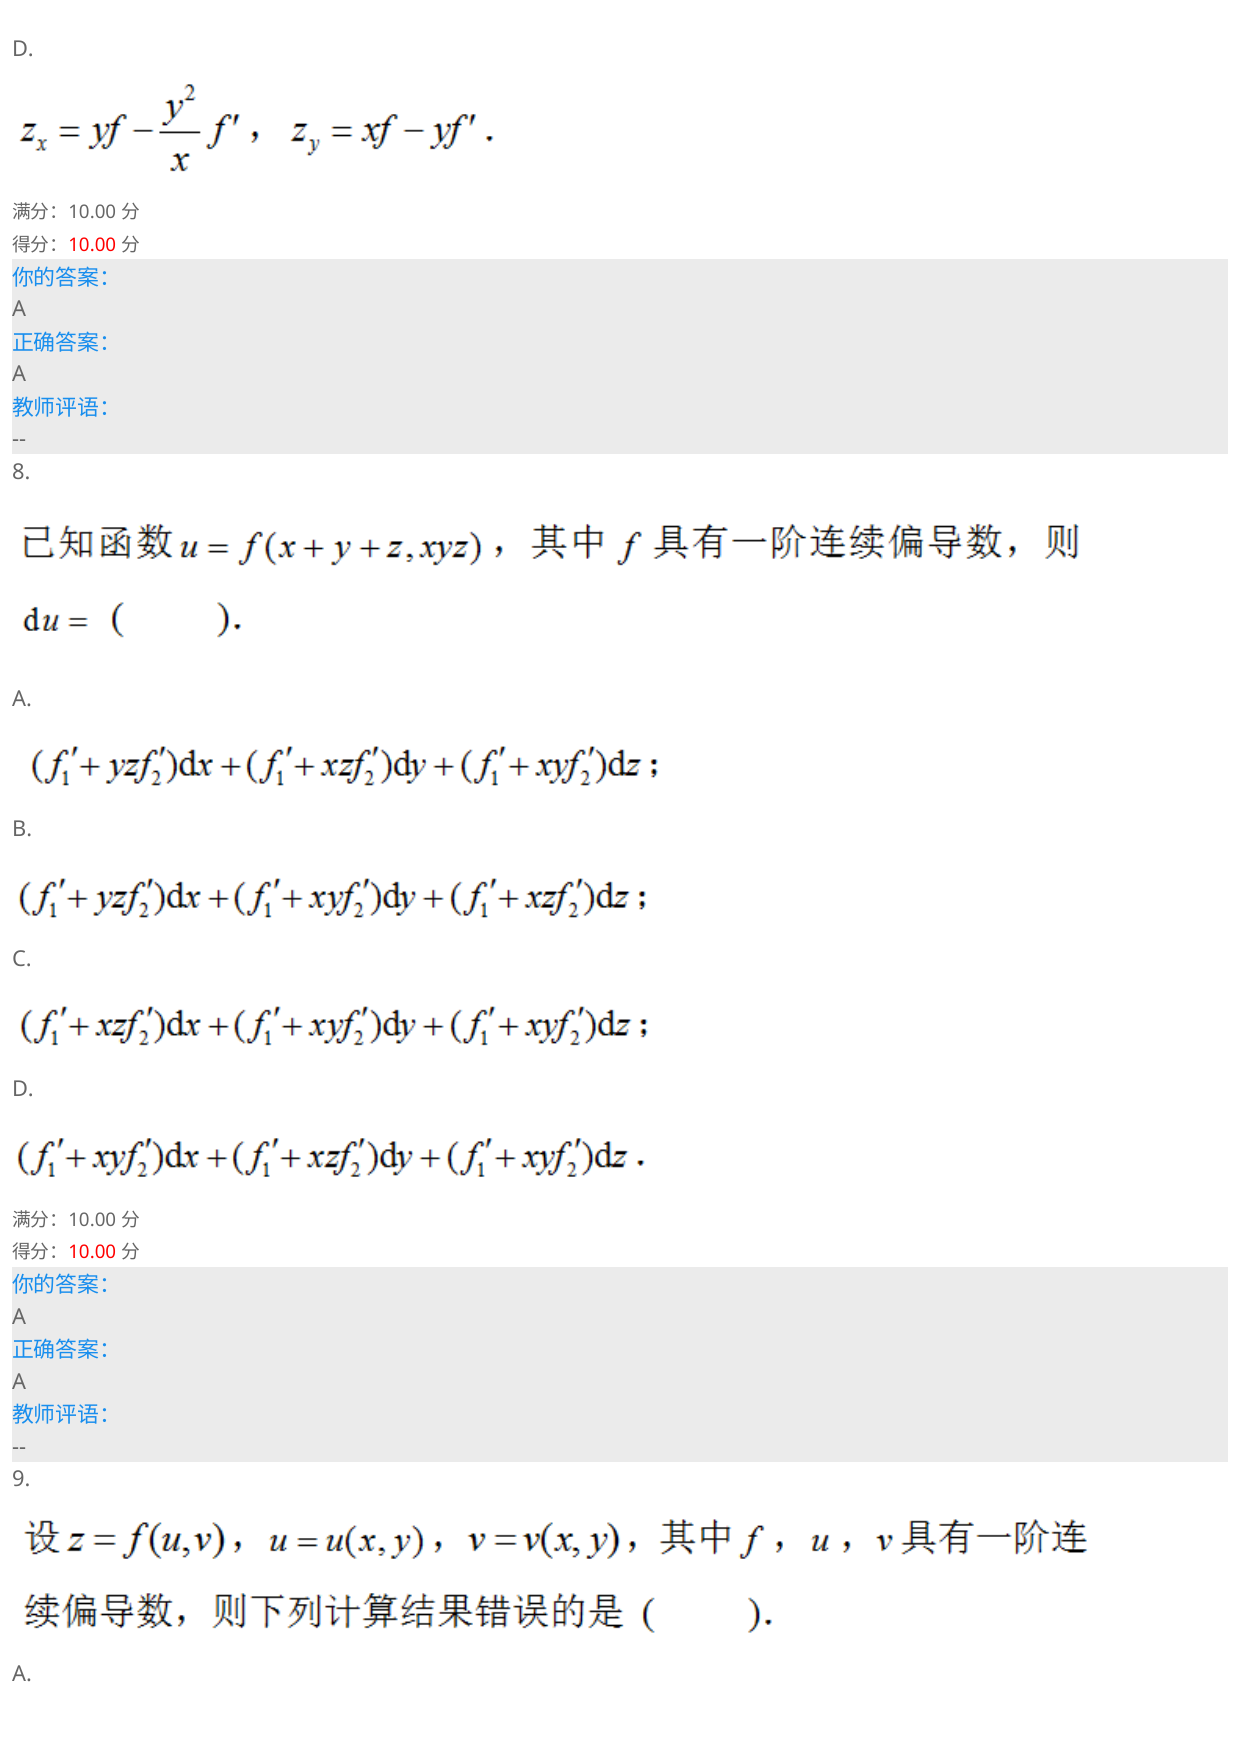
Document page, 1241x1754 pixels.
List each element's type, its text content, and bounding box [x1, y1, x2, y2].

text -- [12, 1429, 1228, 1462]
text 你的答案： [12, 259, 1228, 292]
picture [11, 1504, 1103, 1647]
text B. [12, 812, 1228, 844]
picture [11, 860, 660, 927]
text -- [12, 422, 1228, 454]
text A. [12, 1657, 1228, 1689]
text D. [12, 1072, 1228, 1104]
text A [12, 1299, 1228, 1332]
text A [12, 292, 1228, 324]
text D. [12, 32, 1228, 64]
text 得分：10.00 分 [12, 227, 1228, 259]
text 正确答案： [12, 324, 1228, 357]
picture [11, 80, 512, 179]
text 满分：10.00 分 [12, 1202, 1228, 1234]
text 教师评语： [12, 389, 1228, 422]
text A [12, 357, 1228, 389]
text 教师评语： [12, 1397, 1228, 1429]
text 正确答案： [12, 1332, 1228, 1364]
picture [11, 985, 660, 1061]
text 满分：10.00 分 [12, 194, 1228, 227]
picture [11, 1113, 660, 1193]
text 你的答案： [12, 1267, 1228, 1299]
text 得分：10.00 分 [12, 1234, 1228, 1267]
picture [11, 502, 1105, 667]
picture [11, 723, 675, 803]
text A [12, 1364, 1228, 1397]
text 8. [12, 454, 1228, 487]
text C. [12, 942, 1228, 974]
text 9. [12, 1462, 1228, 1494]
text A. [12, 682, 1228, 714]
